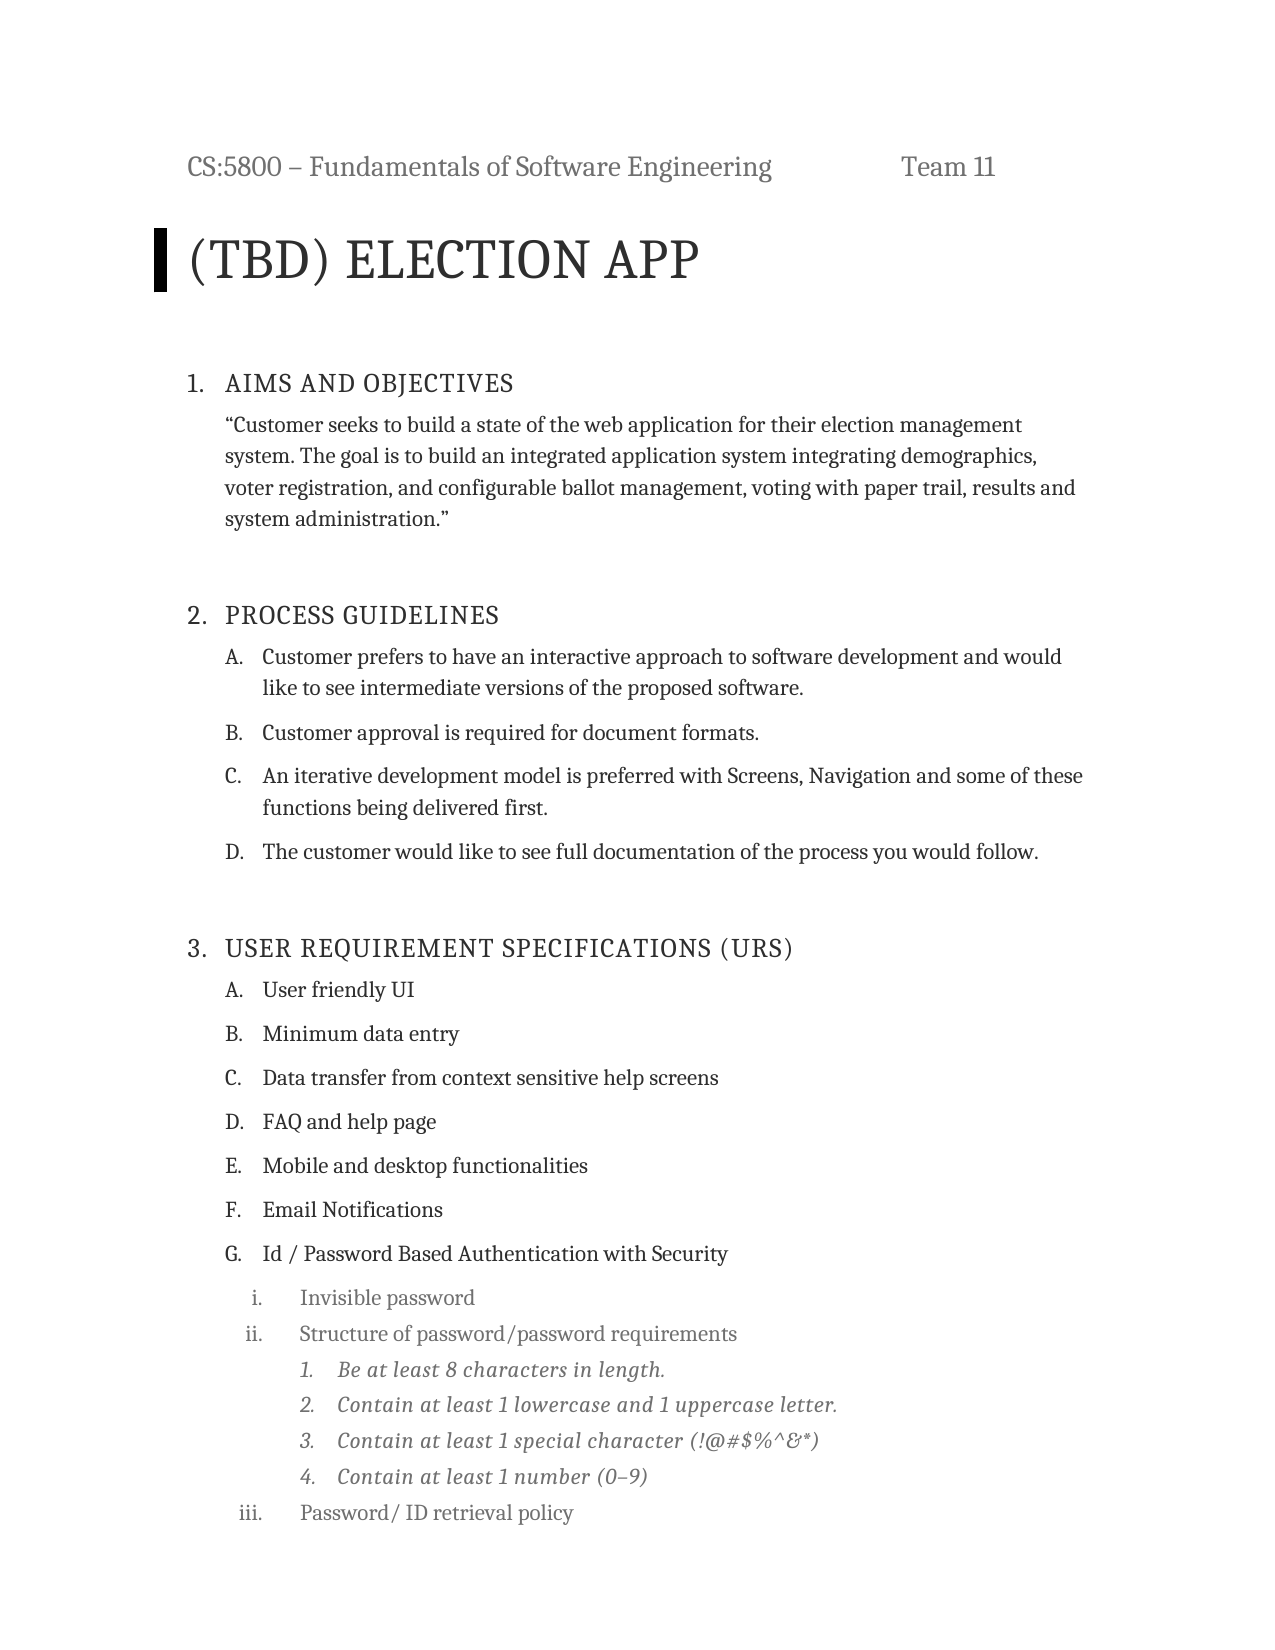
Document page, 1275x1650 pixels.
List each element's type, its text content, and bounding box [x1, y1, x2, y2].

subtitle The customer would like to see full documentation of the process you would follow. [225, 839, 1087, 865]
subtitle User friendly UI [225, 977, 1087, 1003]
subtitle Mobile and desktop functionalities [225, 1153, 1087, 1179]
subtitle Invisible password [262, 1285, 1087, 1311]
subtitle Id / Password Based Authentication with Security [225, 1241, 1087, 1267]
subtitle Customer approval is required for document formats. [225, 719, 1087, 746]
title (TBD) Election App [167, 228, 1087, 292]
subtitle Minimum data entry [225, 1021, 1087, 1047]
subtitle Aims and Objectives [187, 368, 1087, 399]
subtitle Process Guidelines [187, 600, 1087, 631]
subtitle “Customer seeks to build a state of the web application for their election management system. The goal is to build an integrated application system integrating demographics, voter registration, and configurable ballot management, voting with paper trail, results and system administration.” [225, 411, 1087, 532]
subtitle An iterative development model is preferred with Screens, Navigation and some of these functions being delivered first. [225, 763, 1087, 821]
subtitle Contain at least 1 lowercase and 1 uppercase letter. [300, 1392, 1087, 1418]
subtitle Structure of password/password requirements [262, 1321, 1087, 1347]
subtitle FAQ and help page [225, 1109, 1087, 1135]
subtitle Be at least 8 characters in length. [300, 1356, 1087, 1383]
subtitle Password/ ID retrieval policy [262, 1499, 1087, 1526]
subtitle User Requirement Specifications (URS) [187, 933, 1087, 964]
subtitle Customer prefers to have an interactive approach to software development and would like to see intermediate versions of the proposed software. [225, 644, 1087, 702]
subtitle Data transfer from context sensitive help screens [225, 1065, 1087, 1091]
subtitle Contain at least 1 number (0–9) [300, 1464, 1087, 1490]
text CS:5800 – Fundamentals of Software Engineering Team 11 [187, 150, 1087, 183]
subtitle Contain at least 1 special character (!@#$%^&*) [300, 1428, 1087, 1454]
subtitle Email Notifications [225, 1197, 1087, 1223]
